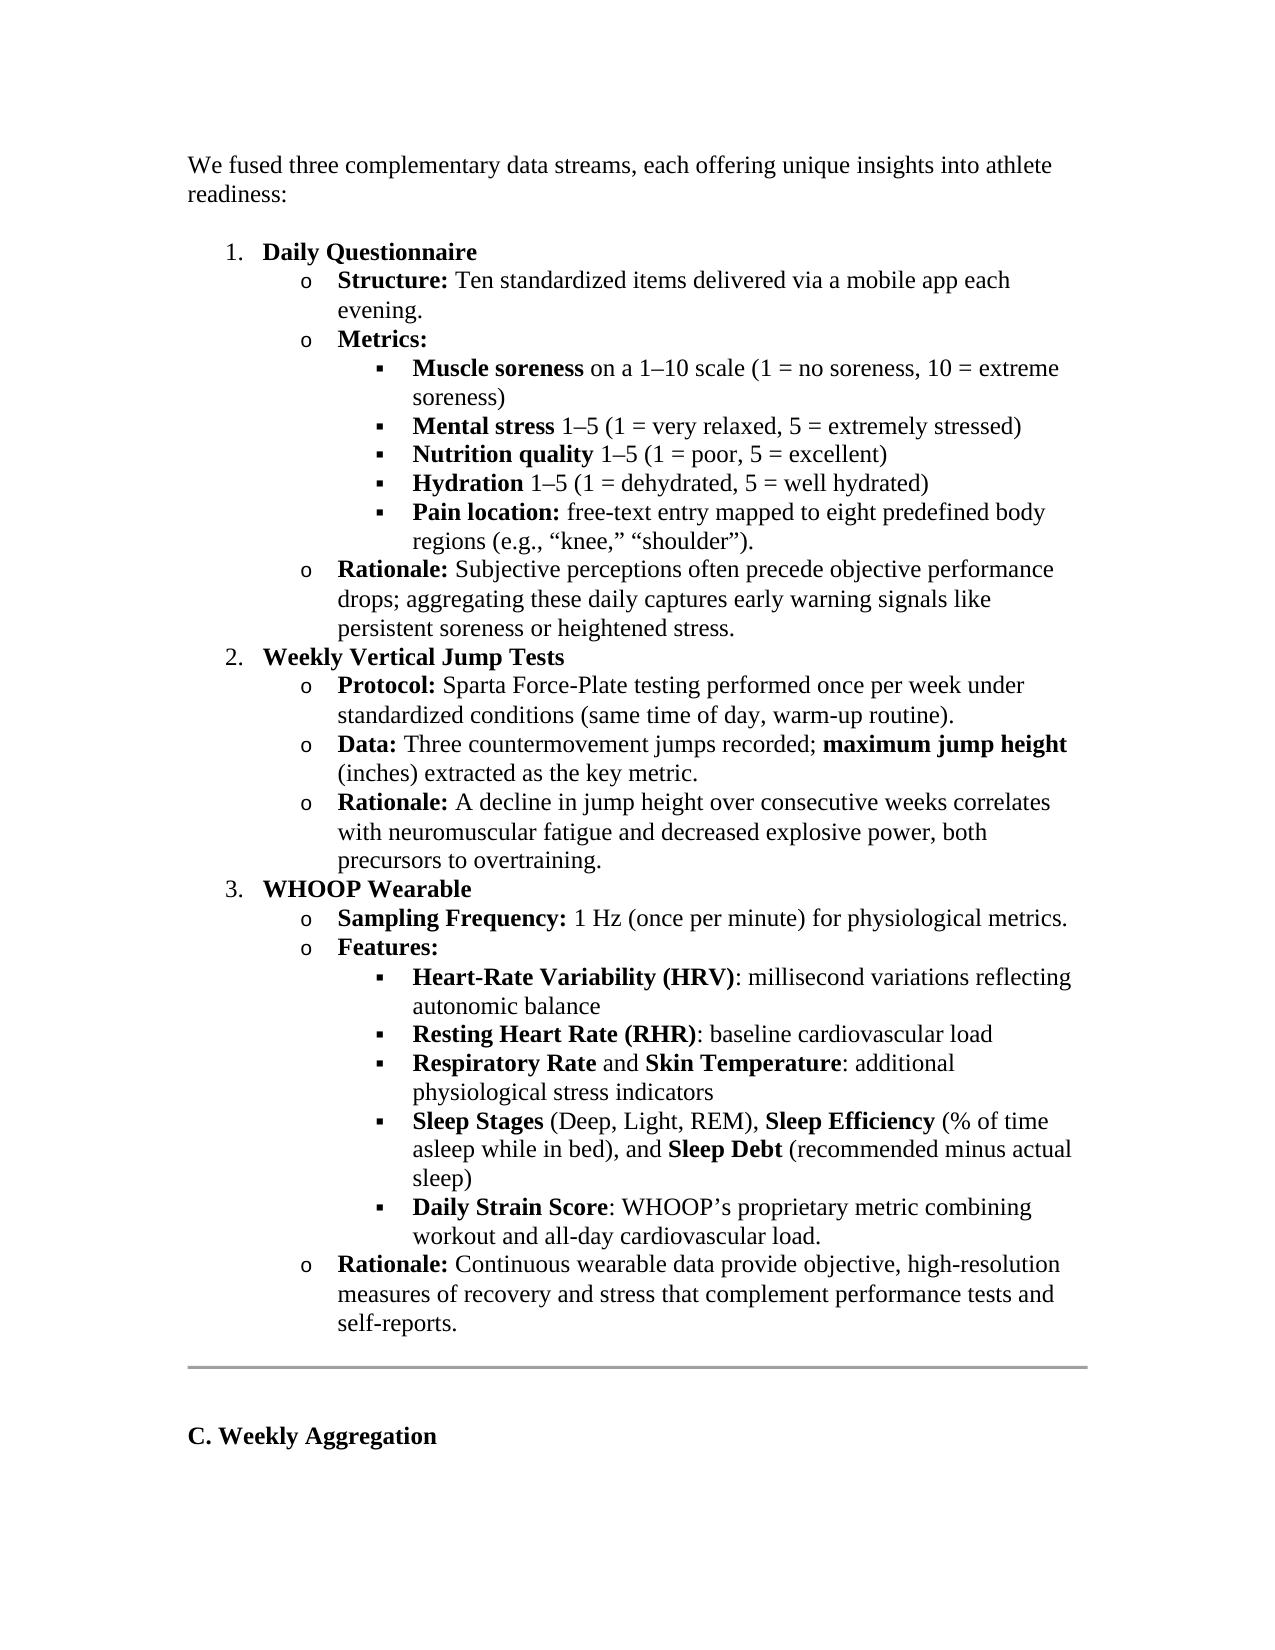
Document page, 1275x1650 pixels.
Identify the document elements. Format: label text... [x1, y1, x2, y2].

list Metrics: [300, 324, 1087, 353]
list Mental stress 1–5 (1 = very relaxed, 5 = extremely stressed) [375, 411, 1087, 439]
list Heart-Rate Variability (HRV): millisecond variations reflecting autonomic balance [375, 962, 1087, 1019]
list Daily Strain Score: WHOOP’s proprietary metric combining workout and all-day cardiovascular load. [375, 1192, 1087, 1249]
list Structure: Ten standardized items delivered via a mobile app each evening. [300, 265, 1087, 324]
list Nutrition quality 1–5 (1 = poor, 5 = excellent) [375, 439, 1087, 468]
list Rationale: A decline in jump height over consecutive weeks correlates with neuromuscular fatigue and decreased explosive power, both precursors to overtraining. [300, 787, 1087, 874]
list Protocol: Sparta Force‐Plate testing performed once per week under standardized conditions (same time of day, warm-up routine). [300, 670, 1087, 729]
list WHOOP Wearable [225, 874, 1087, 903]
list Data: Three countermovement jumps recorded; maximum jump height (inches) extracted as the key metric. [300, 729, 1087, 787]
text C. Weekly Aggregation [187, 1421, 1087, 1450]
list Respiratory Rate and Skin Temperature: additional physiological stress indicators [375, 1048, 1087, 1106]
list Muscle soreness on a 1–10 scale (1 = no soreness, 10 = extreme soreness) [375, 353, 1087, 411]
list Sleep Stages (Deep, Light, REM), Sleep Efficiency (% of time asleep while in bed), and Sleep Debt (recommended minus actual sleep) [375, 1106, 1087, 1192]
text We fused three complementary data streams, each offering unique insights into athlete readiness: [187, 150, 1087, 207]
list Hydration 1–5 (1 = dehydrated, 5 = well hydrated) [375, 468, 1087, 497]
list Pain location: free-text entry mapped to eight predefined body regions (e.g., “knee,” “shoulder”). [375, 497, 1087, 554]
list Daily Questionnaire [225, 237, 1087, 265]
list Rationale: Continuous wearable data provide objective, high-resolution measures of recovery and stress that complement performance tests and self-reports. [300, 1249, 1087, 1337]
list Weekly Vertical Jump Tests [225, 642, 1087, 670]
list Resting Heart Rate (RHR): baseline cardiovascular load [375, 1019, 1087, 1048]
list Sampling Frequency: 1 Hz (once per minute) for physiological metrics. [300, 903, 1087, 932]
list Features: [300, 932, 1087, 962]
list Rationale: Subjective perceptions often precede objective performance drops; aggregating these daily captures early warning signals like persistent soreness or heightened stress. [300, 554, 1087, 642]
